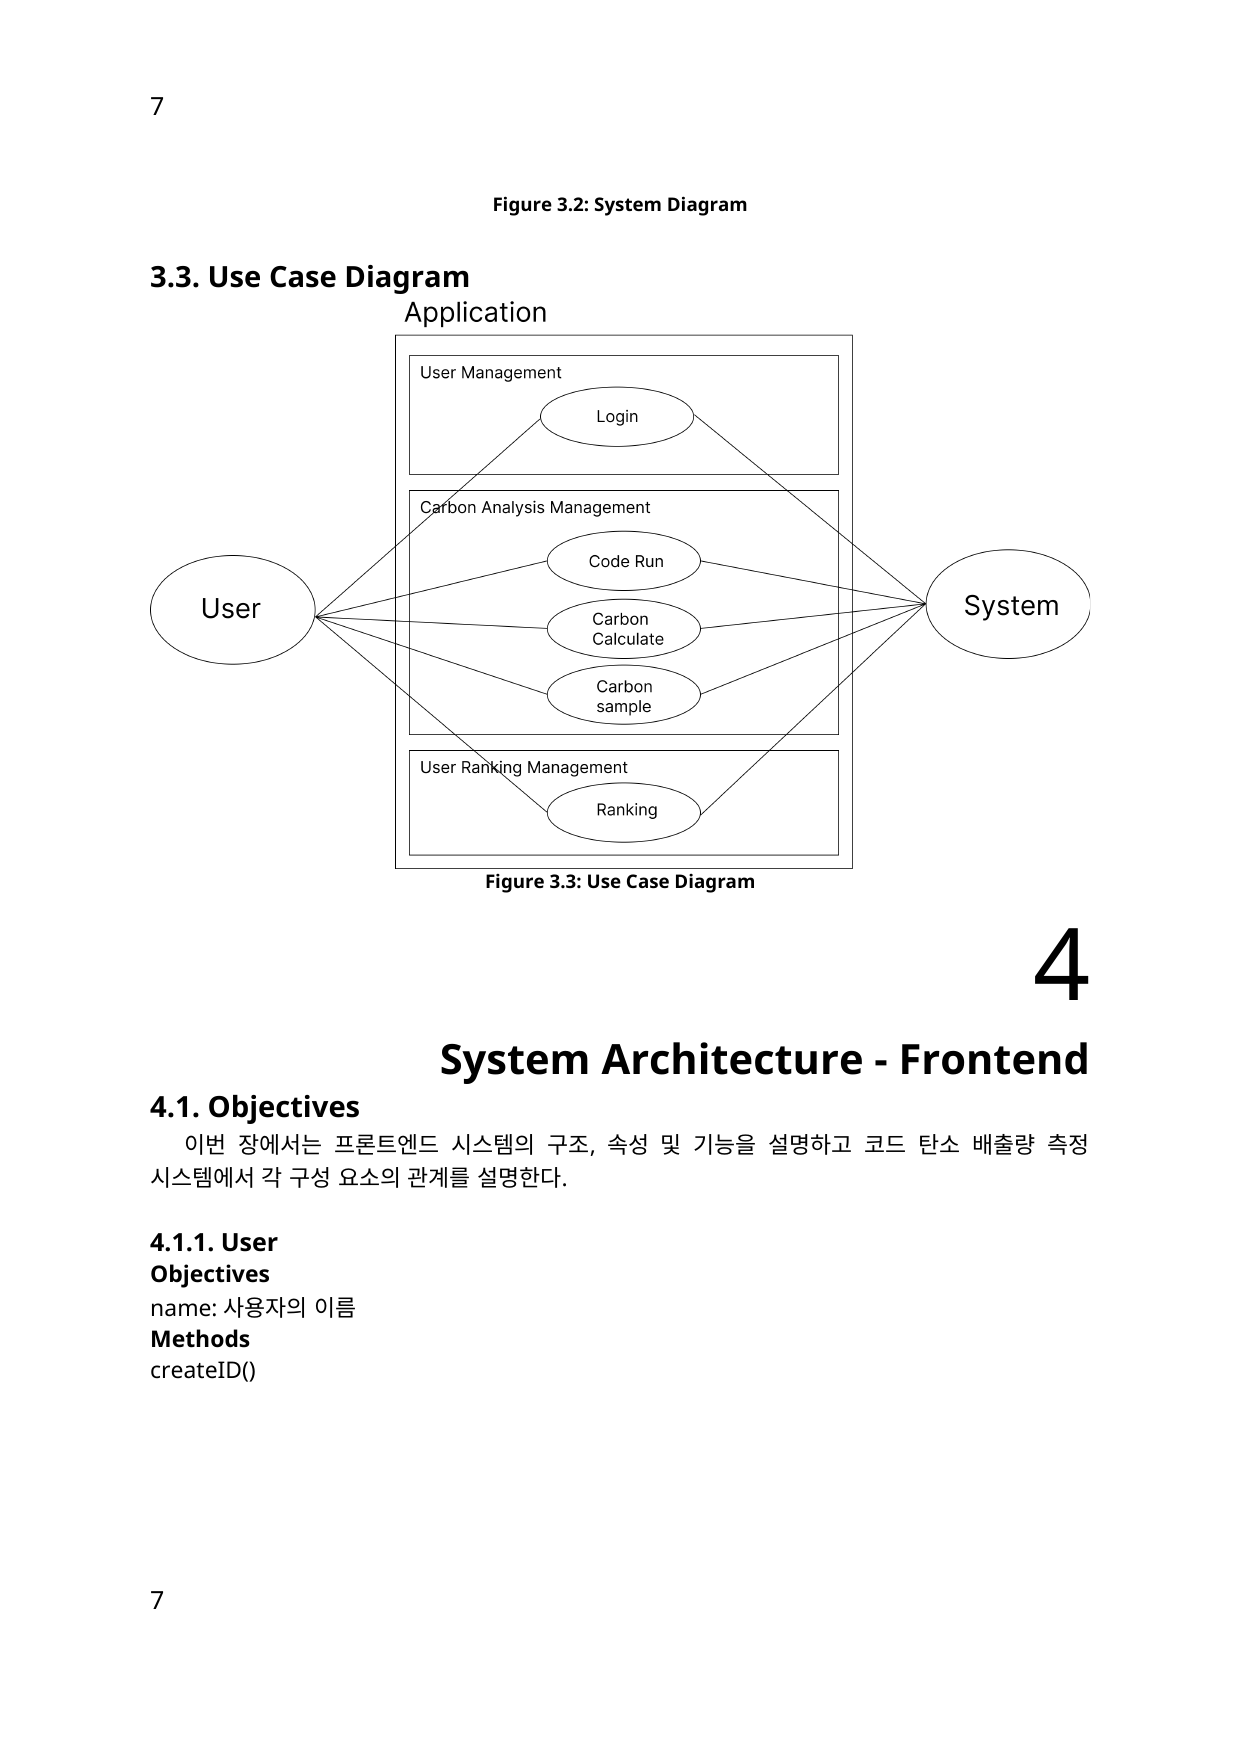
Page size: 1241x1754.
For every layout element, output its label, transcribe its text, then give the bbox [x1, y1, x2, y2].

text 4 [150, 894, 1090, 1030]
text System Architecture - Frontend [150, 1030, 1090, 1087]
text Figure 3.3: Use Case Diagram [150, 869, 1090, 894]
text createID() [150, 1354, 1076, 1386]
text Objectives [150, 1258, 1076, 1290]
text 4.1.1. User [150, 1224, 1076, 1258]
text 이번 장에서는 프론트엔드 시스템의 구조, 속성 및 기능을 설명하고 코드 탄소 배출량 측정 시스템에서 각 구성 요소의 관계를 설명한다. [150, 1126, 1090, 1193]
text 3.3. Use Case Diagram [150, 256, 1076, 295]
text Figure 3.2: System Diagram [150, 191, 1090, 216]
text Methods [150, 1323, 1076, 1354]
text name: 사용자의 이름 [150, 1290, 1076, 1323]
text 4.1. Objectives [150, 1087, 1076, 1126]
picture [150, 295, 1091, 869]
